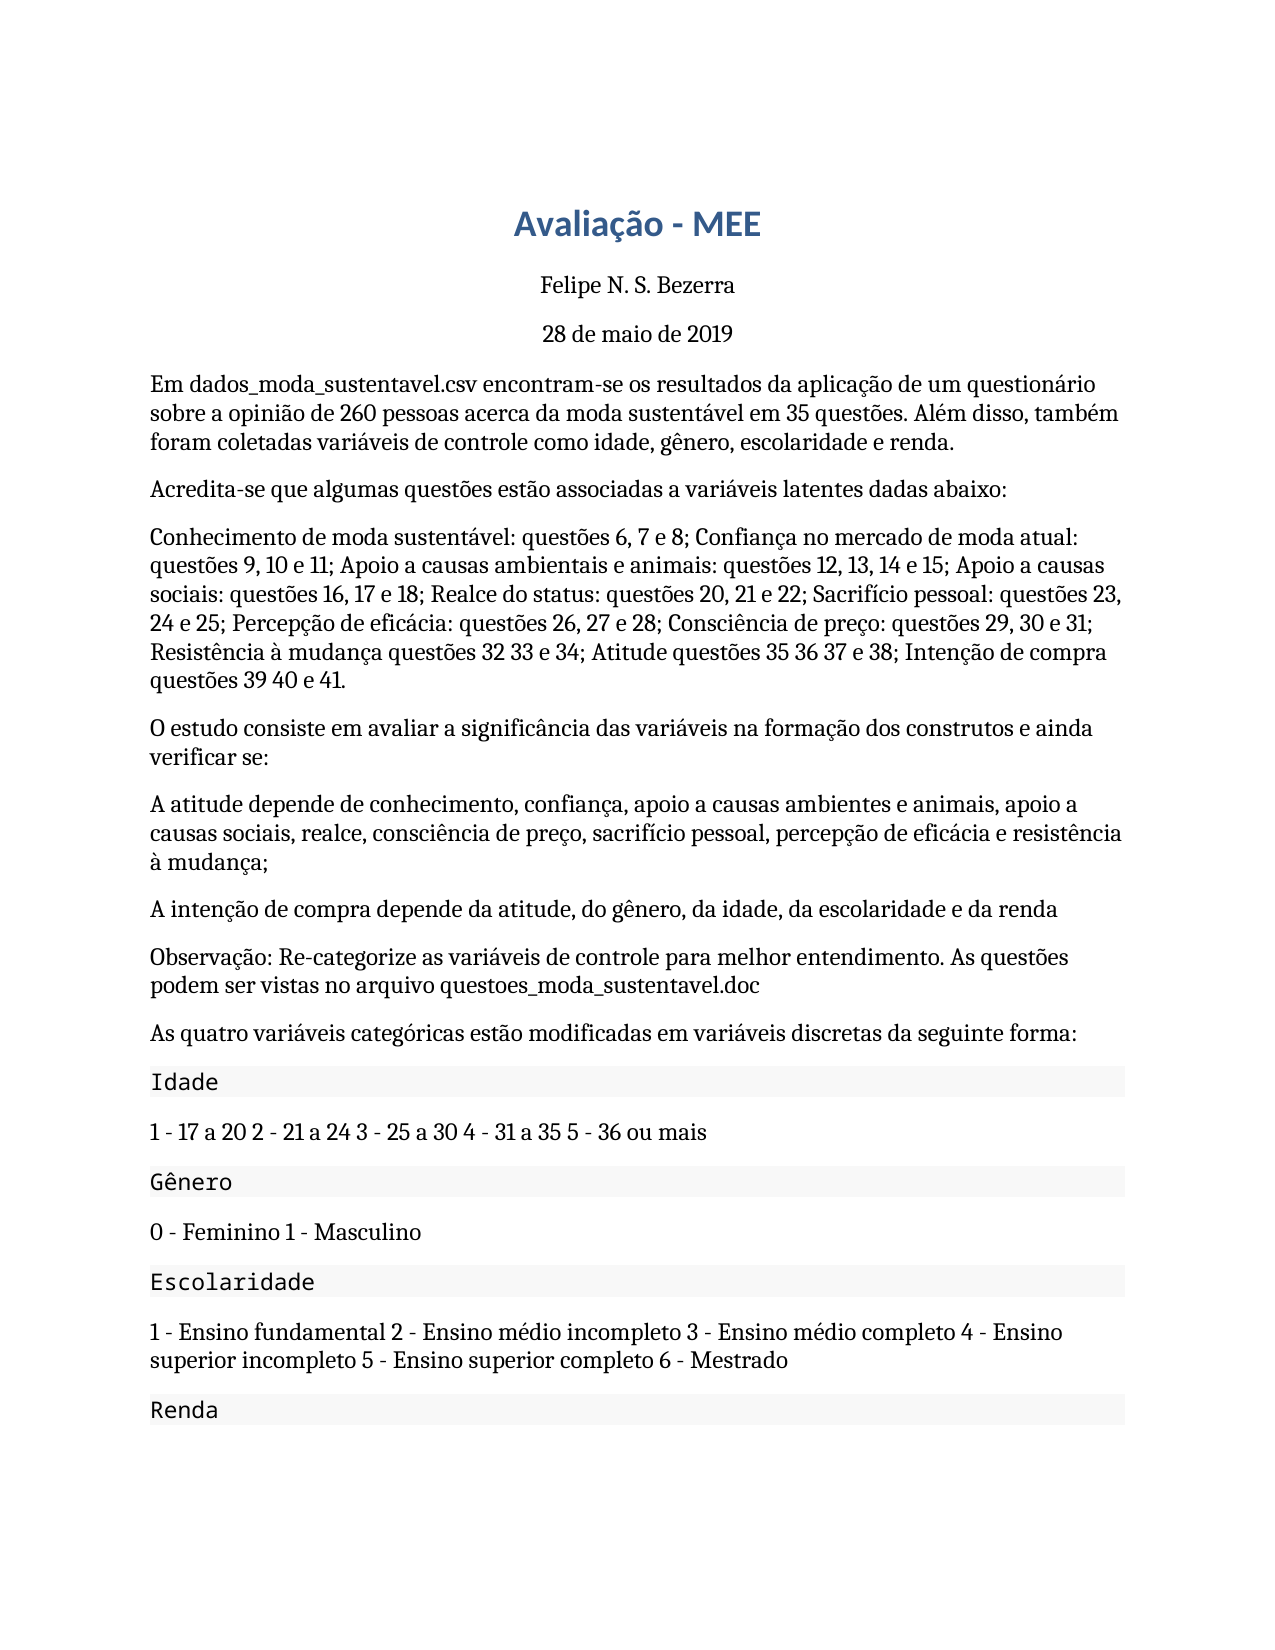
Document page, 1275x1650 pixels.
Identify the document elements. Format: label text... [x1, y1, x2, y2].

text Em dados_moda_sustentavel.csv encontram-se os resultados da aplicação de um questionário sobre a opinião de 260 pessoas acerca da moda sustentável em 35 questões. Além disso, também foram coletadas variáveis de controle como idade, gênero, escolaridade e renda. [150, 370, 1125, 456]
text 28 de maio de 2019 [150, 320, 1125, 349]
text Idade [150, 1066, 1125, 1097]
text Observação: Re-categorize as variáveis de controle para melhor entendimento. As questões podem ser vistas no arquivo questoes_moda_sustentavel.doc [150, 942, 1125, 1000]
text A intenção de compra depende da atitude, do gênero, da idade, da escolaridade e da renda [150, 895, 1125, 924]
text A atitude depende de conhecimento, confiança, apoio a causas ambientes e animais, apoio a causas sociais, realce, consciência de preço, sacrifício pessoal, percepção de eficácia e resistência à mudança; [150, 790, 1125, 876]
text As quatro variáveis categóricas estão modificadas em variáveis discretas da seguinte forma: [150, 1019, 1125, 1047]
text Acredita-se que algumas questões estão associadas a variáveis latentes dadas abaixo: [150, 475, 1125, 504]
text 1 - Ensino fundamental 2 - Ensino médio incompleto 3 - Ensino médio completo 4 - Ensino superior incompleto 5 - Ensino superior completo 6 - Mestrado [150, 1317, 1125, 1375]
text Felipe N. S. Bezerra [150, 271, 1125, 299]
title Avaliação - MEE [150, 200, 1125, 246]
text Conhecimento de moda sustentável: questões 6, 7 e 8; Confiança no mercado de moda atual: questões 9, 10 e 11; Apoio a causas ambientais e animais: questões 12, 13, 14 e 15; Apoio a causas sociais: questões 16, 17 e 18; Realce do status: questões 20, 21 e 22; Sacrifício pessoal: questões 23, 24 e 25; Percepção de eficácia: questões 26, 27 e 28; Consciência de preço: questões 29, 30 e 31; Resistência à mudança questões 32 33 e 34; Atitude questões 35 36 37 e 38; Intenção de compra questões 39 40 e 41. [150, 522, 1125, 695]
text Escolaridade [150, 1265, 1125, 1297]
text O estudo consiste em avaliar a significância das variáveis na formação dos construtos e ainda verificar se: [150, 714, 1125, 771]
text 1 - 17 a 20 2 - 21 a 24 3 - 25 a 30 4 - 31 a 35 5 - 36 ou mais [150, 1118, 1125, 1147]
text Renda [150, 1394, 1125, 1425]
text 0 - Feminino 1 - Masculino [150, 1218, 1125, 1247]
text Gênero [150, 1166, 1125, 1197]
